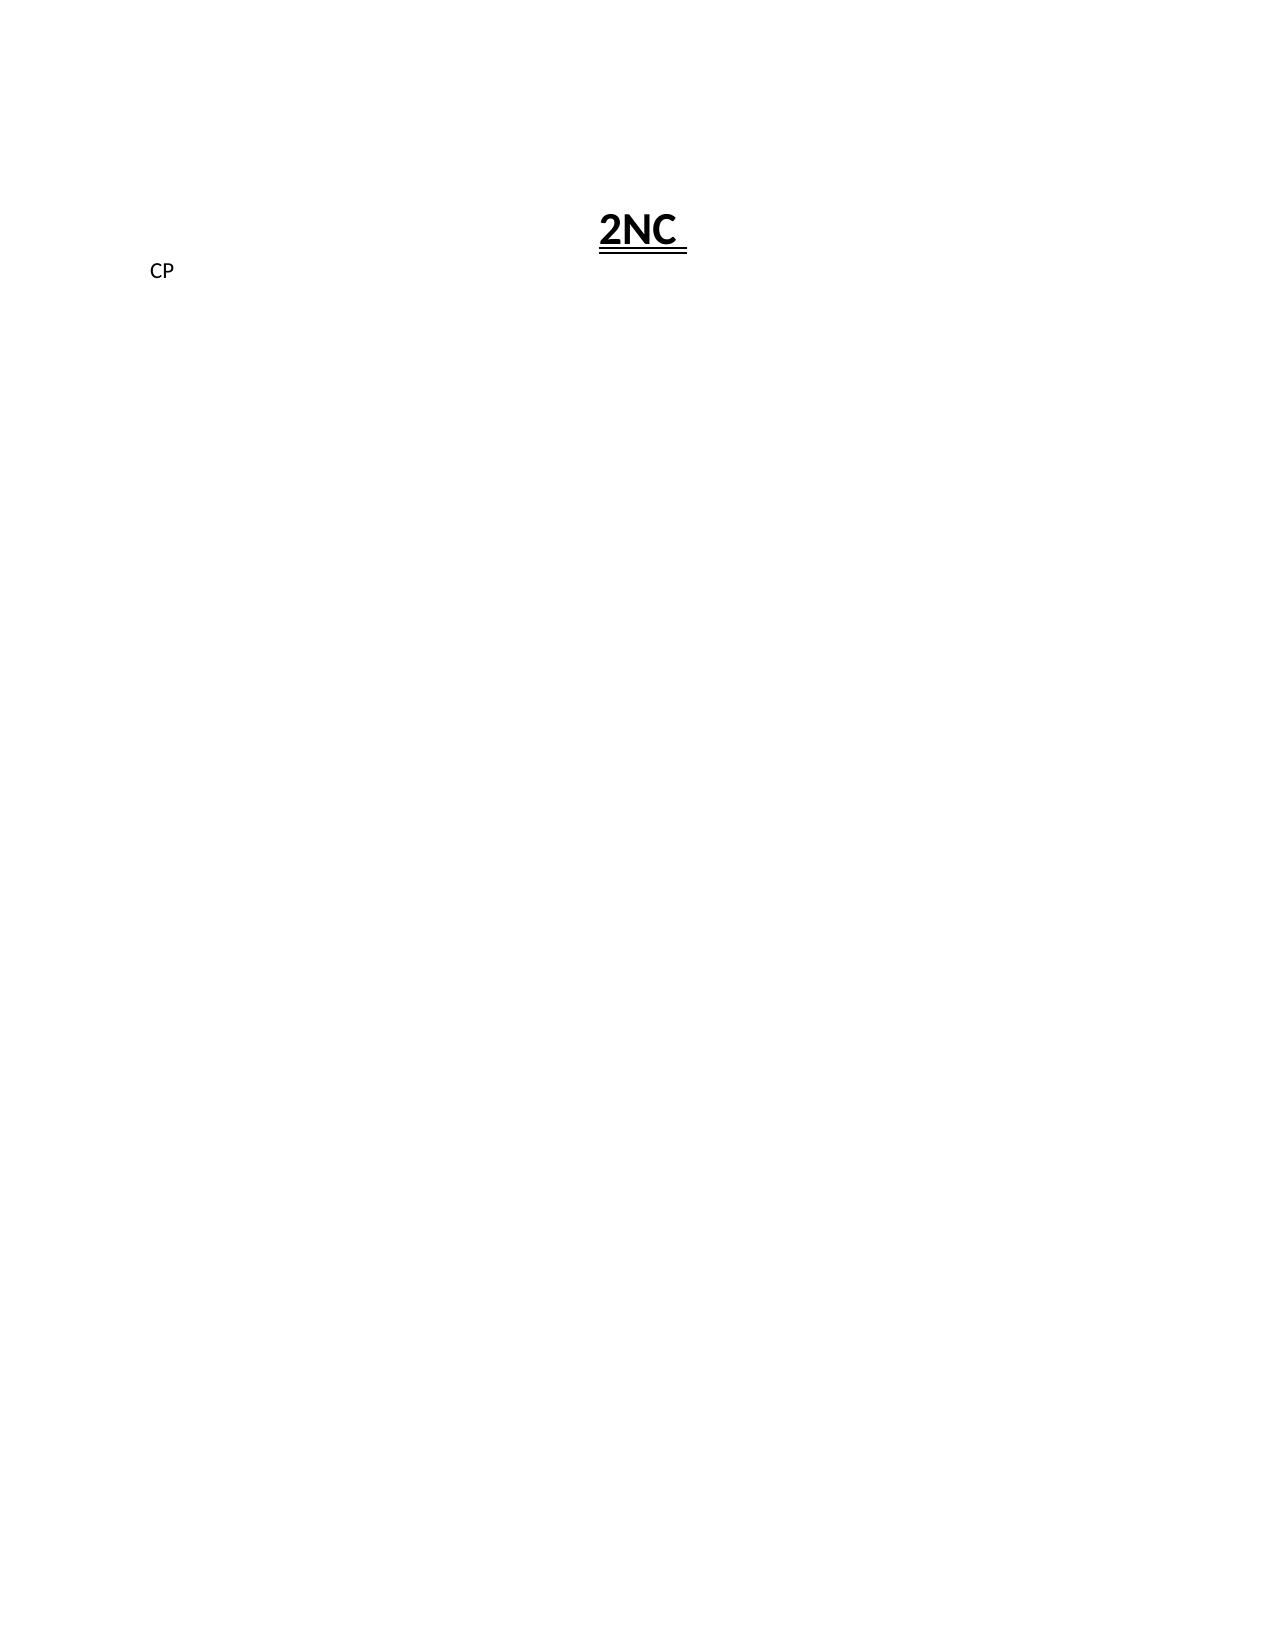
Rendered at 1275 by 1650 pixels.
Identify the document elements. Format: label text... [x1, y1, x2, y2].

subtitle 2NC [150, 200, 1125, 256]
text CP [150, 256, 1125, 284]
